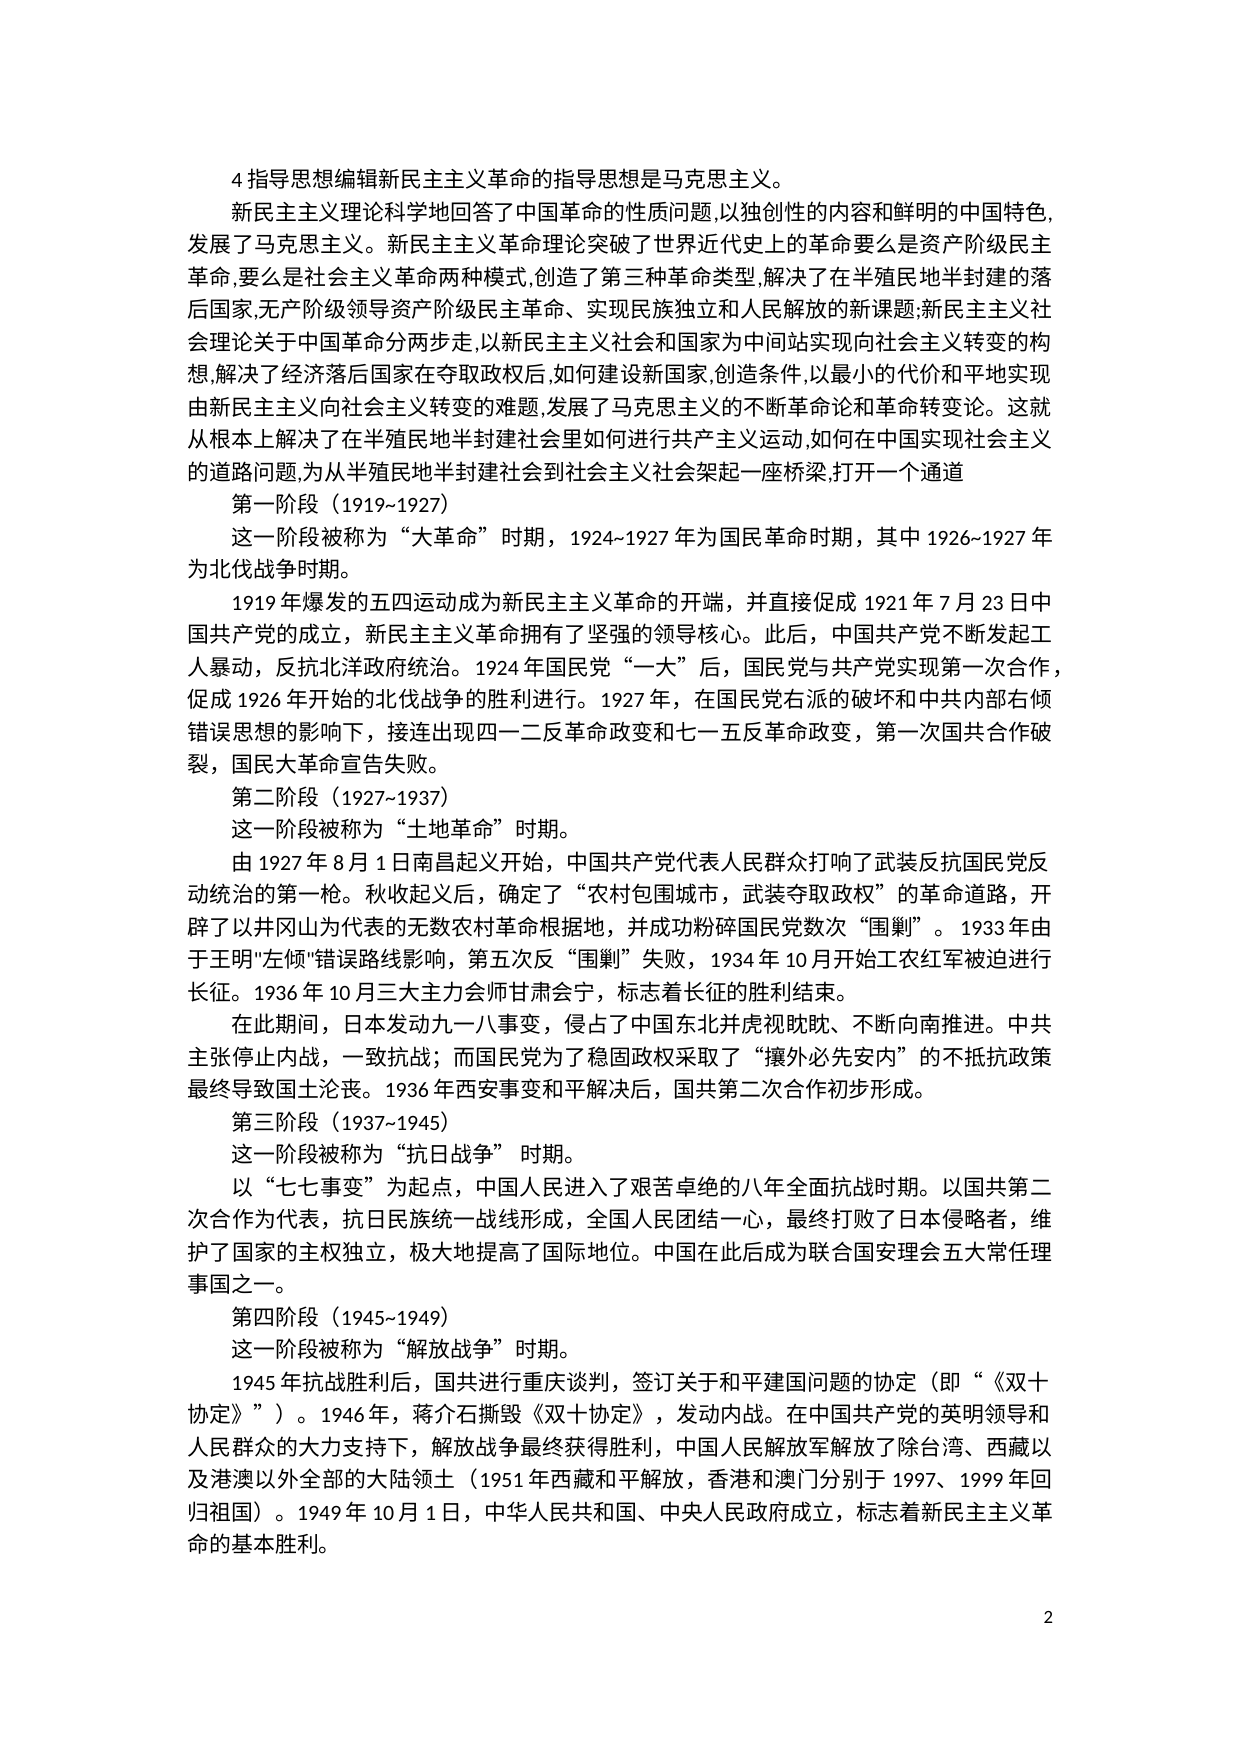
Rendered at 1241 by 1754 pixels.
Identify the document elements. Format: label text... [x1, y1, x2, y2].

text 第三阶段（1937~1945） [187, 1104, 1053, 1137]
text 在此期间，日本发动九一八事变，侵占了中国东北并虎视眈眈、不断向南推进。中共主张停止内战，一致抗战；而国民党为了稳固政权采取了“攘外必先安内”的不抵抗政策，最终导致国土沦丧。1936年西安事变和平解决后，国共第二次合作初步形成。 [187, 1007, 1053, 1104]
text 4指导思想编辑新民主主义革命的指导思想是马克思主义。 [187, 162, 1053, 194]
text 这一阶段被称为“解放战争”时期。 [187, 1332, 1053, 1364]
text 第二阶段（1927~1937） [187, 779, 1053, 812]
text 第一阶段（1919~1927） [187, 487, 1053, 519]
text 1919年爆发的五四运动成为新民主主义革命的开端，并直接促成1921年7月23日中国共产党的成立，新民主主义革命拥有了坚强的领导核心。此后，中国共产党不断发起工人暴动，反抗北洋政府统治。1924年国民党“一大”后，国民党与共产党实现第一次合作，促成1926年开始的北伐战争的胜利进行。1927年，在国民党右派的破坏和中共内部右倾错误思想的影响下，接连出现四一二反革命政变和七一五反革命政变，第一次国共合作破裂，国民大革命宣告失败。 [187, 584, 1053, 779]
text 这一阶段被称为“大革命”时期，1924~1927年为国民革命时期，其中1926~1927年为北伐战争时期。 [187, 519, 1053, 584]
text 1945年抗战胜利后，国共进行重庆谈判，签订关于和平建国问题的协定（即“《双十协定》”）。1946年，蒋介石撕毁《双十协定》，发动内战。在中国共产党的英明领导和人民群众的大力支持下，解放战争最终获得胜利，中国人民解放军解放了除台湾、西藏以及港澳以外全部的大陆领土（1951年西藏和平解放，香港和澳门分别于1997、1999年回归祖国）。1949年10月1日，中华人民共和国、中央人民政府成立，标志着新民主主义革命的基本胜利。 [187, 1364, 1053, 1559]
text 以“七七事变”为起点，中国人民进入了艰苦卓绝的八年全面抗战时期。以国共第二次合作为代表，抗日民族统一战线形成，全国人民团结一心，最终打败了日本侵略者，维护了国家的主权独立，极大地提高了国际地位。中国在此后成为联合国安理会五大常任理事国之一。 [187, 1169, 1053, 1299]
text 这一阶段被称为“土地革命”时期。 [187, 812, 1053, 844]
text 新民主主义理论科学地回答了中国革命的性质问题,以独创性的内容和鲜明的中国特色,发展了马克思主义。新民主主义革命理论突破了世界近代史上的革命要么是资产阶级民主革命,要么是社会主义革命两种模式,创造了第三种革命类型,解决了在半殖民地半封建的落后国家,无产阶级领导资产阶级民主革命、实现民族独立和人民解放的新课题;新民主主义社会理论关于中国革命分两步走,以新民主主义社会和国家为中间站实现向社会主义转变的构想,解决了经济落后国家在夺取政权后,如何建设新国家,创造条件,以最小的代价和平地实现由新民主主义向社会主义转变的难题,发展了马克思主义的不断革命论和革命转变论。这就从根本上解决了在半殖民地半封建社会里如何进行共产主义运动,如何在中国实现社会主义的道路问题,为从半殖民地半封建社会到社会主义社会架起一座桥梁,打开一个通道 [187, 194, 1053, 487]
text 第四阶段（1945~1949） [187, 1299, 1053, 1332]
text 这一阶段被称为“抗日战争” 时期。 [187, 1137, 1053, 1169]
text 由1927年8月1日南昌起义开始，中国共产党代表人民群众打响了武装反抗国民党反动统治的第一枪。秋收起义后，确定了“农村包围城市，武装夺取政权”的革命道路，开辟了以井冈山为代表的无数农村革命根据地，并成功粉碎国民党数次“围剿”。1933年由于王明"左倾"错误路线影响，第五次反“围剿”失败，1934年10月开始工农红军被迫进行长征。1936年10月三大主力会师甘肃会宁，标志着长征的胜利结束。 [187, 844, 1053, 1007]
